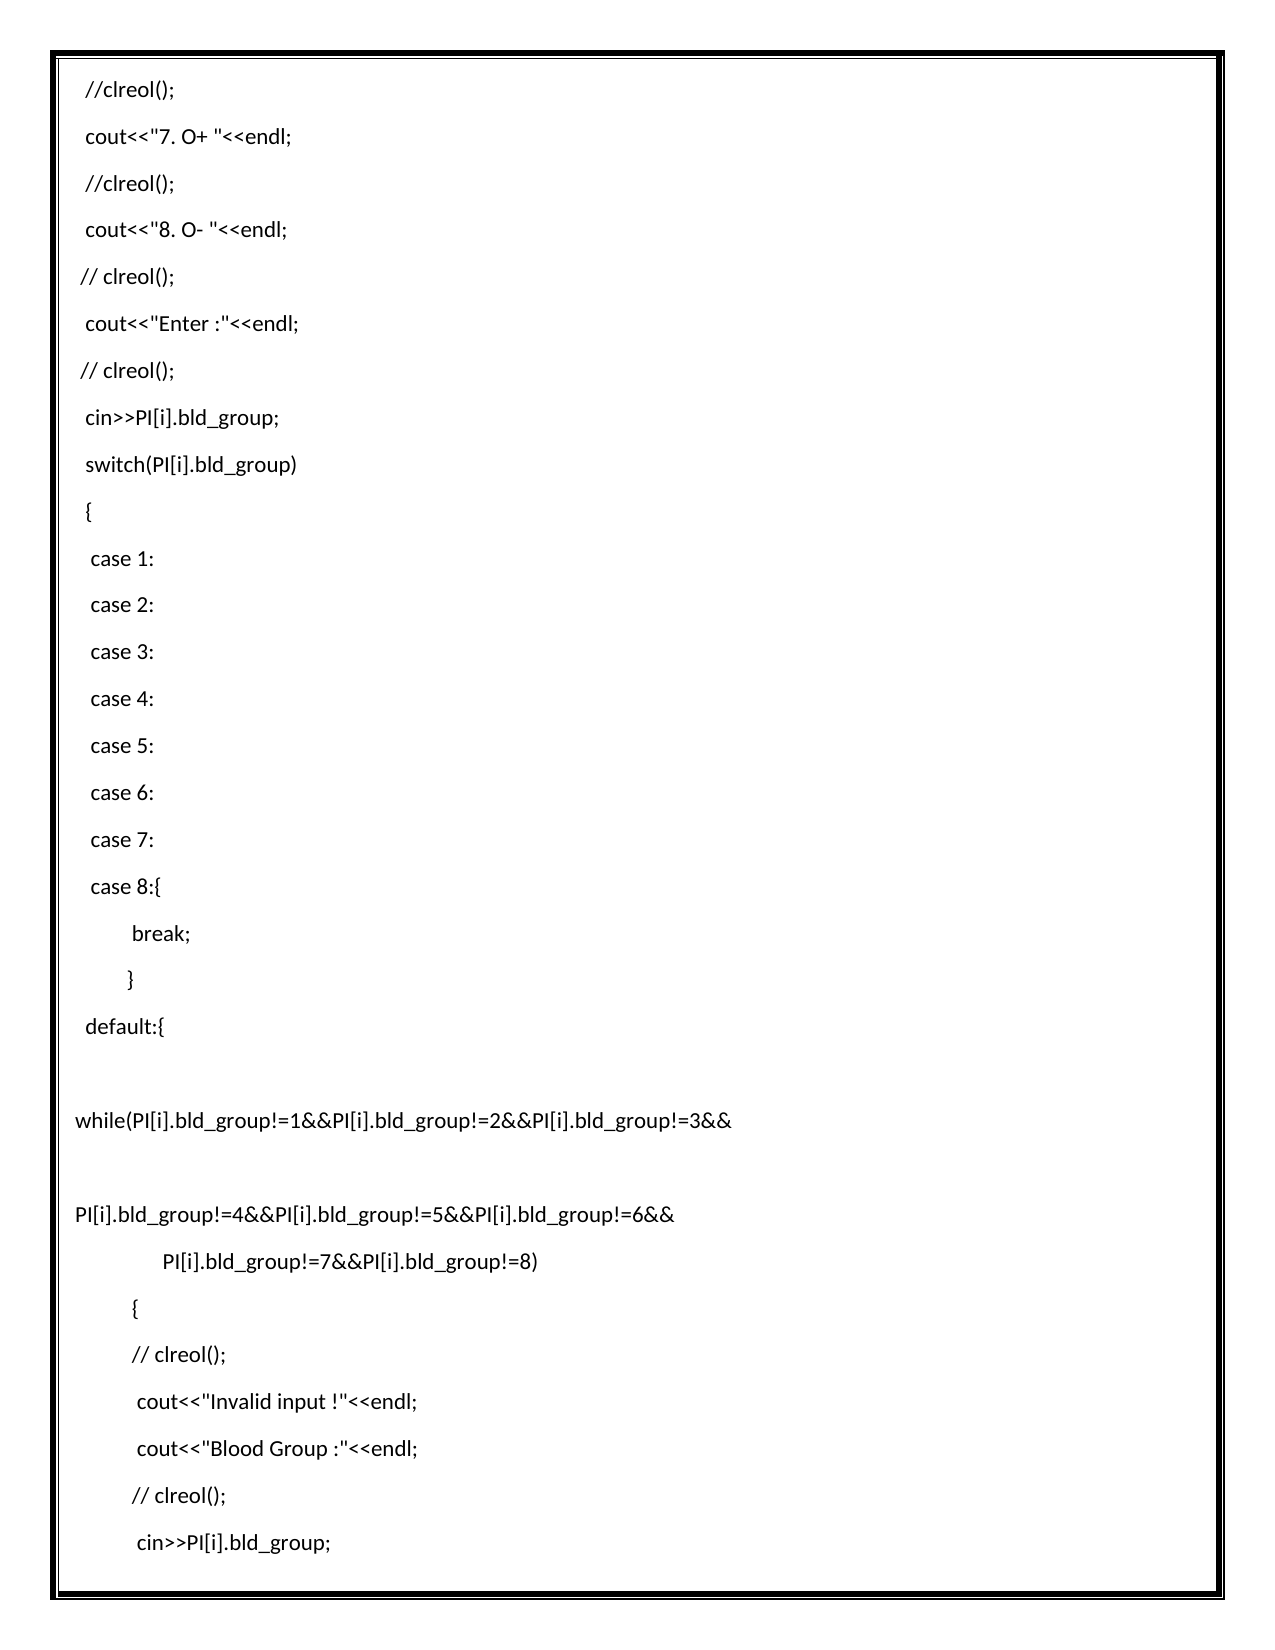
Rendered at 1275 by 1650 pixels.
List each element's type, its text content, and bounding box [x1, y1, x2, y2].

text case 6: [75, 778, 1200, 806]
text // clreol(); [75, 356, 1200, 384]
text // clreol(); [75, 262, 1200, 291]
text switch(PI[i].bld_group) [75, 450, 1200, 478]
text cout<<"8. O- "<<endl; [75, 216, 1200, 244]
text case 4: [75, 684, 1200, 712]
text case 3: [75, 637, 1200, 666]
text case 5: [75, 731, 1200, 759]
text PI[i].bld_group!=4&&PI[i].bld_group!=5&&PI[i].bld_group!=6&& [75, 1200, 1200, 1228]
text PI[i].bld_group!=7&&PI[i].bld_group!=8) [75, 1247, 1200, 1275]
text cout<<"Invalid input !"<<endl; [75, 1387, 1200, 1416]
text cout<<"Blood Group :"<<endl; [75, 1434, 1200, 1462]
text while(PI[i].bld_group!=1&&PI[i].bld_group!=2&&PI[i].bld_group!=3&& [75, 1106, 1200, 1134]
text // clreol(); [75, 1481, 1200, 1509]
text // clreol(); [75, 1341, 1200, 1369]
text cin>>PI[i].bld_group; [75, 1528, 1200, 1556]
text case 7: [75, 825, 1200, 853]
text cout<<"7. O+ "<<endl; [75, 122, 1200, 150]
text default:{ [75, 1012, 1200, 1041]
text case 2: [75, 591, 1200, 619]
text cout<<"Enter :"<<endl; [75, 309, 1200, 337]
text cin>>PI[i].bld_group; [75, 403, 1200, 431]
text { [75, 1294, 1200, 1322]
text } [75, 966, 1200, 994]
text { [75, 497, 1200, 525]
text //clreol(); [75, 169, 1200, 197]
text case 1: [75, 544, 1200, 572]
text case 8:{ [75, 872, 1200, 900]
text //clreol(); [75, 75, 1200, 103]
text break; [75, 919, 1200, 947]
